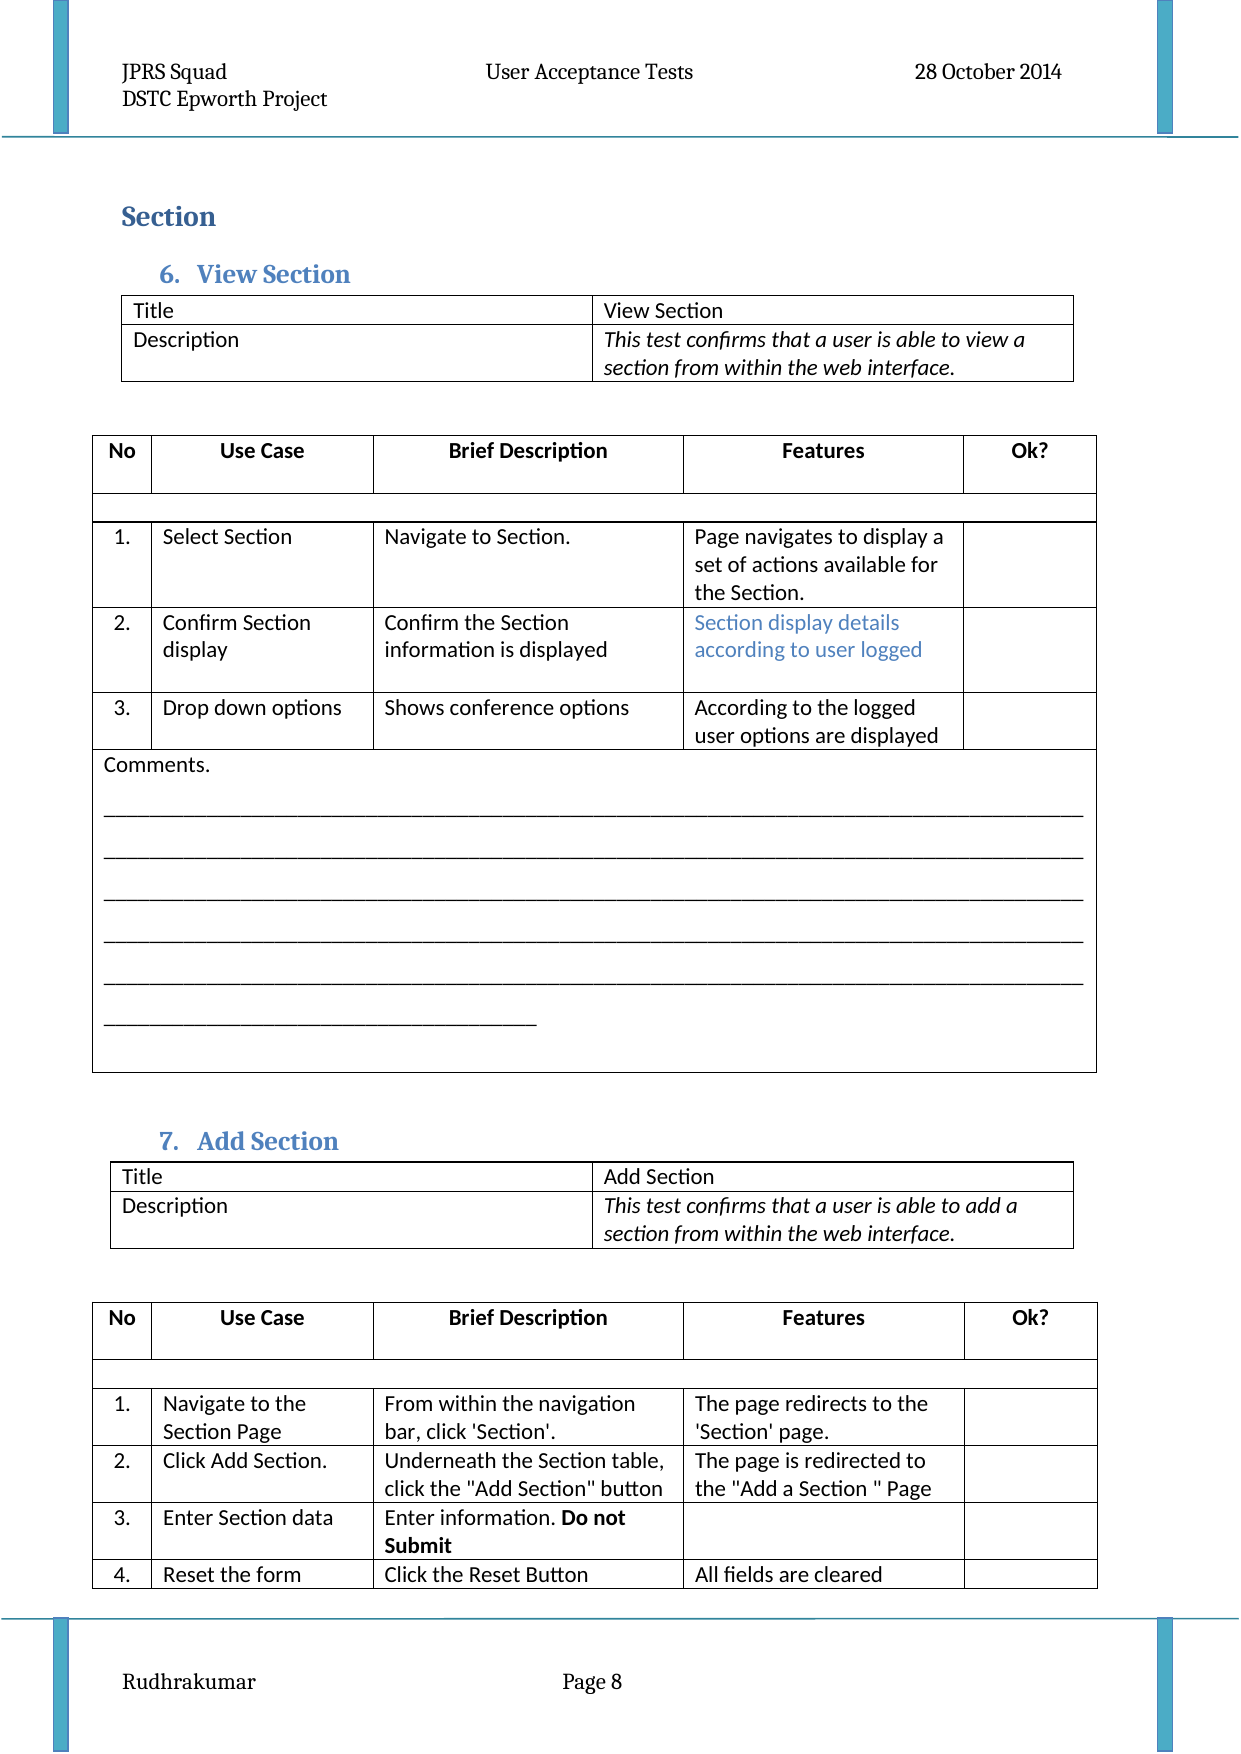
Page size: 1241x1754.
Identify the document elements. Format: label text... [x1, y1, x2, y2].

table_header Title [111, 1163, 592, 1191]
subtitle View Section [159, 259, 1090, 291]
table_cell 4. [93, 1560, 151, 1588]
table_cell [965, 1446, 1097, 1502]
table_cell Confirm the Section information is displayed [374, 608, 683, 692]
table_cell [965, 1503, 1097, 1559]
table_cell This test confirms that a user is able to view a section from within the web interface. [593, 325, 1073, 381]
table_cell [964, 608, 1096, 692]
table_header Brief Description [374, 436, 683, 492]
table_header No [93, 1303, 151, 1359]
table_cell Navigate to Section. [374, 523, 683, 607]
table_header Features [684, 1303, 964, 1359]
table_cell Confirm Section display [152, 608, 373, 692]
table_header View Section [593, 296, 1073, 324]
table_cell 2. [93, 608, 151, 692]
table_cell [684, 1503, 964, 1559]
subtitle Section [122, 200, 1090, 233]
table_cell Description [111, 1192, 592, 1248]
table_cell This test confirms that a user is able to add a section from within the web interface. [593, 1192, 1073, 1248]
subtitle Add Section [159, 1126, 1090, 1157]
table_cell Page navigates to display a set of actions available for the Section. [684, 523, 963, 607]
table_cell 2. [93, 1446, 151, 1502]
table_cell Shows conference options [374, 693, 683, 749]
table_cell [93, 494, 1096, 521]
table_cell Drop down options [152, 693, 373, 749]
table_header Use Case [152, 1303, 373, 1359]
table_cell Click the Reset Button [374, 1560, 683, 1588]
table_header Features [684, 436, 963, 492]
table_cell The page is redirected to the "Add a Section " Page [684, 1446, 964, 1502]
table_cell 3. [93, 1503, 151, 1559]
table_header Ok? [965, 1303, 1097, 1359]
table_cell Click Add Section. [152, 1446, 373, 1502]
table_cell [964, 693, 1096, 749]
table_cell 1. [93, 1389, 151, 1445]
table_cell [93, 1360, 1097, 1388]
table_header Brief Description [374, 1303, 683, 1359]
table_cell Underneath the Section table, click the "Add Section" button [374, 1446, 683, 1502]
table_header Use Case [152, 436, 373, 492]
table_cell The page redirects to the 'Section' page. [684, 1389, 964, 1445]
table_cell According to the logged user options are displayed [684, 693, 963, 749]
table_cell From within the navigation bar, click 'Section'. [374, 1389, 683, 1445]
table_cell Section display details according to user logged [684, 608, 963, 692]
table_header Title [122, 296, 592, 324]
table_cell 3. [93, 693, 151, 749]
table_cell Enter Section data [152, 1503, 373, 1559]
table_cell Description [122, 325, 592, 381]
table_cell Reset the form [152, 1560, 373, 1588]
table_cell [965, 1560, 1097, 1588]
table_cell [965, 1389, 1097, 1445]
table_cell Comments. ____________________________________________________________________________________________________________________________________________________________________________________________________________________________________________________________________________________________________________________________________________________________________________________________________________________________________________________________________________________ [93, 750, 1096, 1072]
table_cell Select Section [152, 523, 373, 607]
table_cell Enter information. Do not Submit [374, 1503, 683, 1559]
table_header Ok? [964, 436, 1096, 492]
table_cell All fields are cleared [684, 1560, 964, 1588]
table_header Add Section [593, 1163, 1073, 1191]
table_header No [93, 436, 151, 492]
table_cell Navigate to the Section Page [152, 1389, 373, 1445]
table_cell [964, 523, 1096, 607]
table_cell 1. [93, 523, 151, 607]
